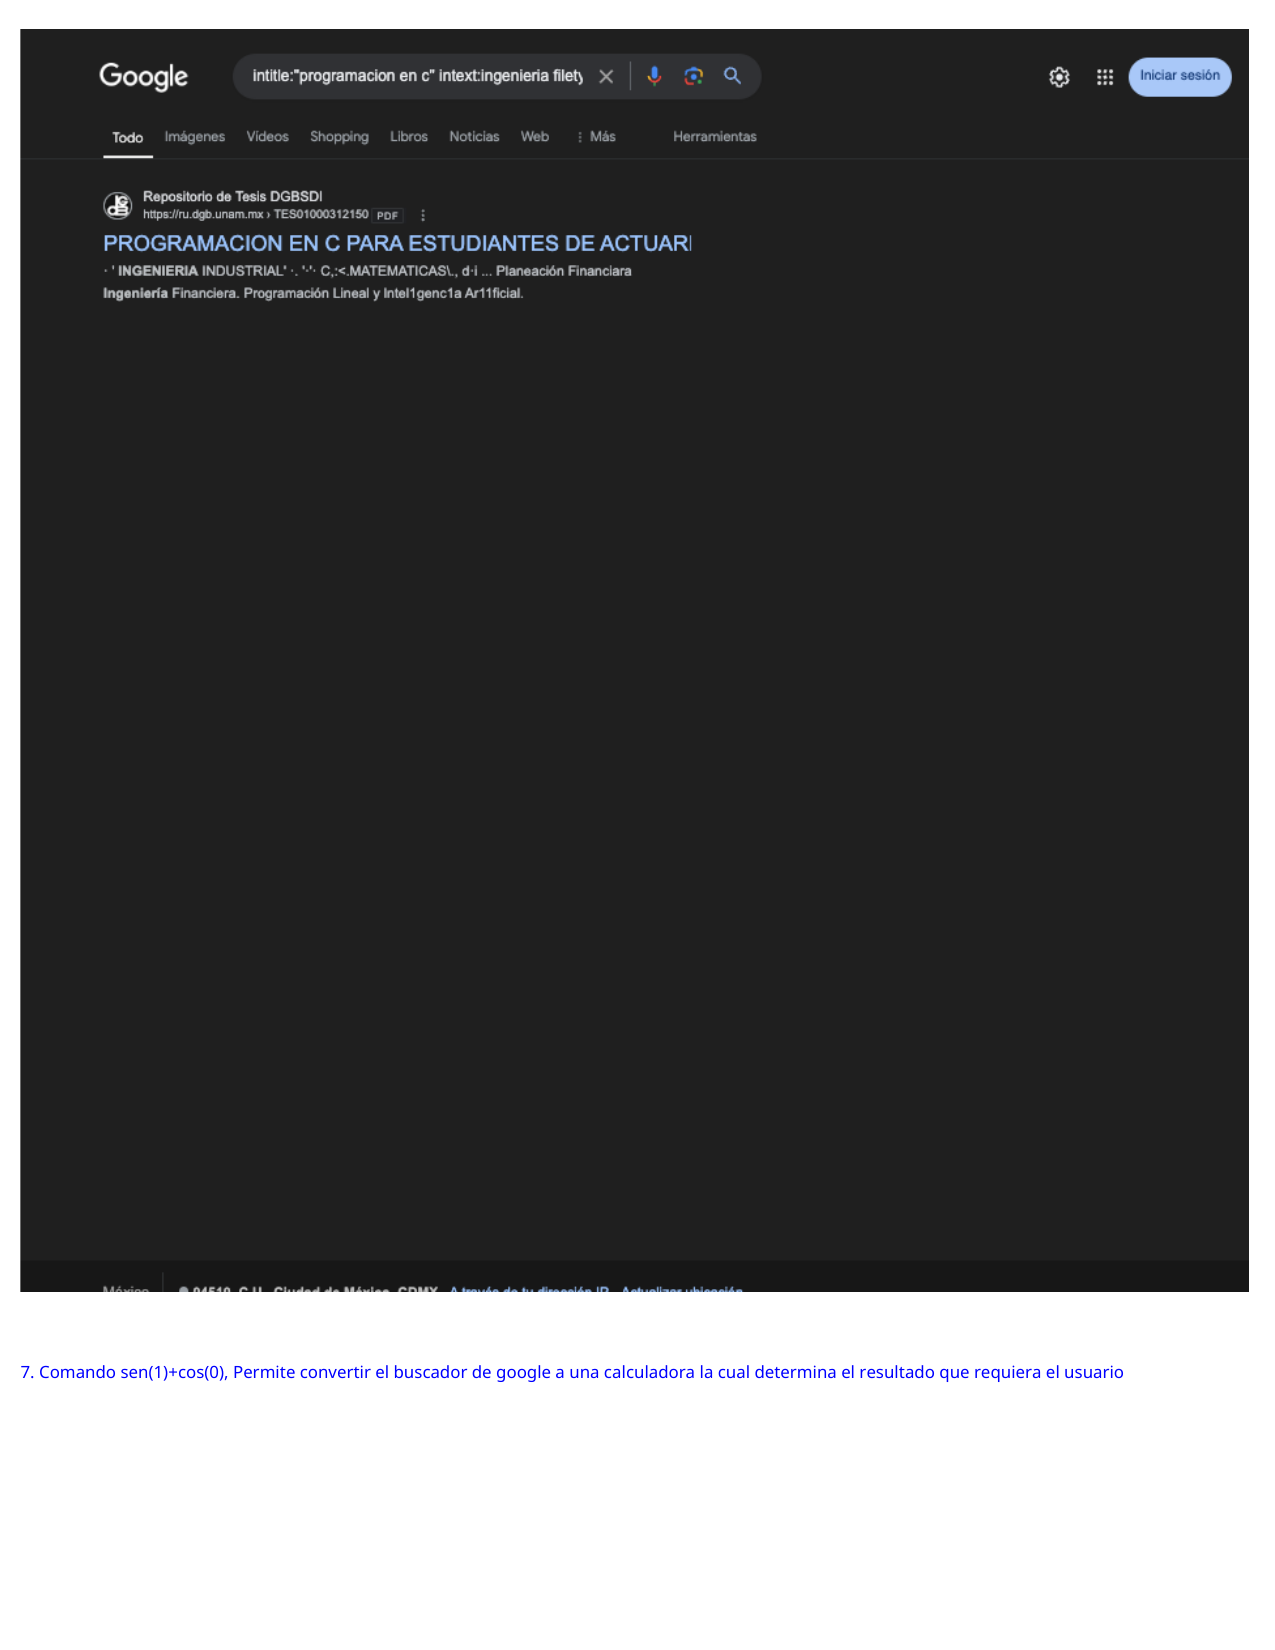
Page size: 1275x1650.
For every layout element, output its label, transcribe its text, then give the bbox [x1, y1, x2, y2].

text 7. Comando sen(1)+cos(0), Permite convertir el buscador de google a una calculadora la cual determina el resultado que requiera el usuario [20, 1344, 1202, 1383]
picture [20, 29, 1249, 1292]
